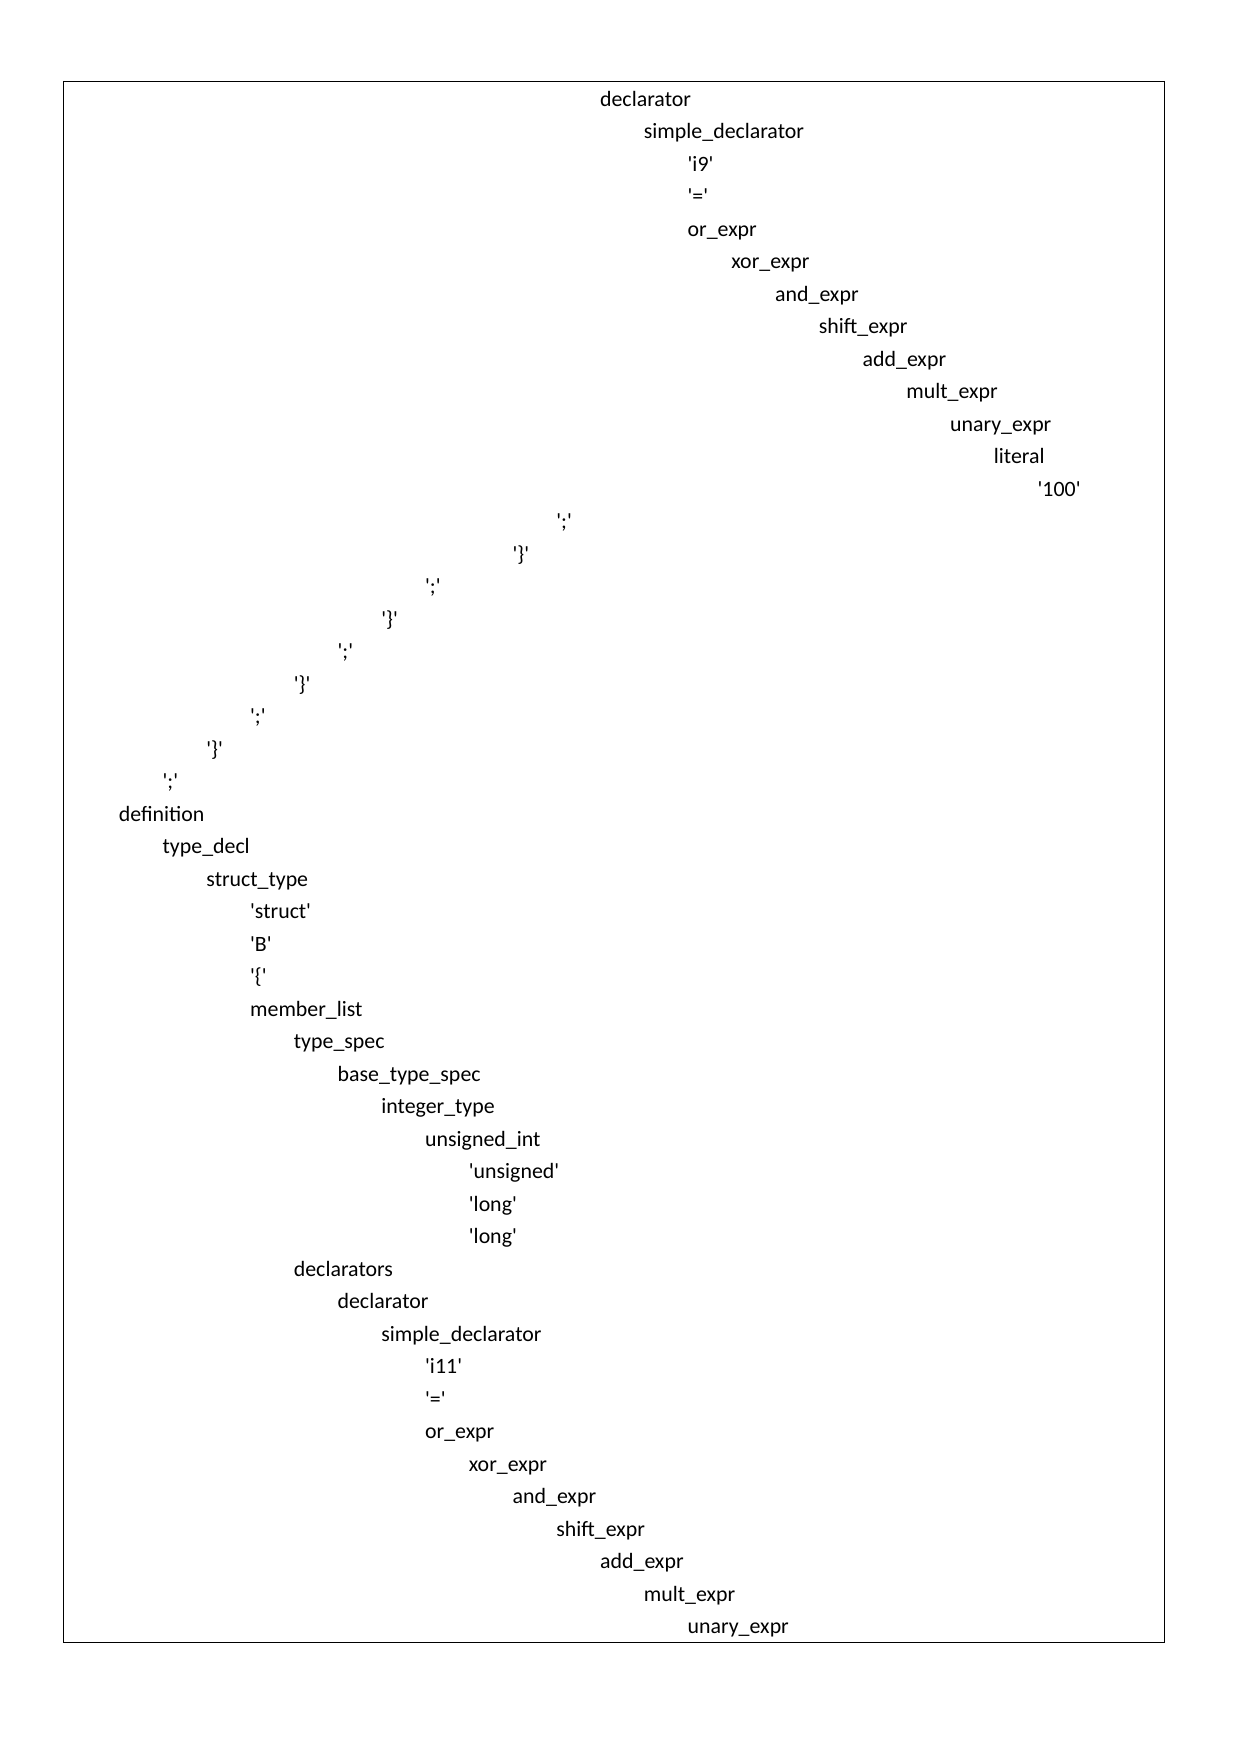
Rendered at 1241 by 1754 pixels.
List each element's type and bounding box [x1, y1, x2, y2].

table_header [64, 82, 1164, 1642]
